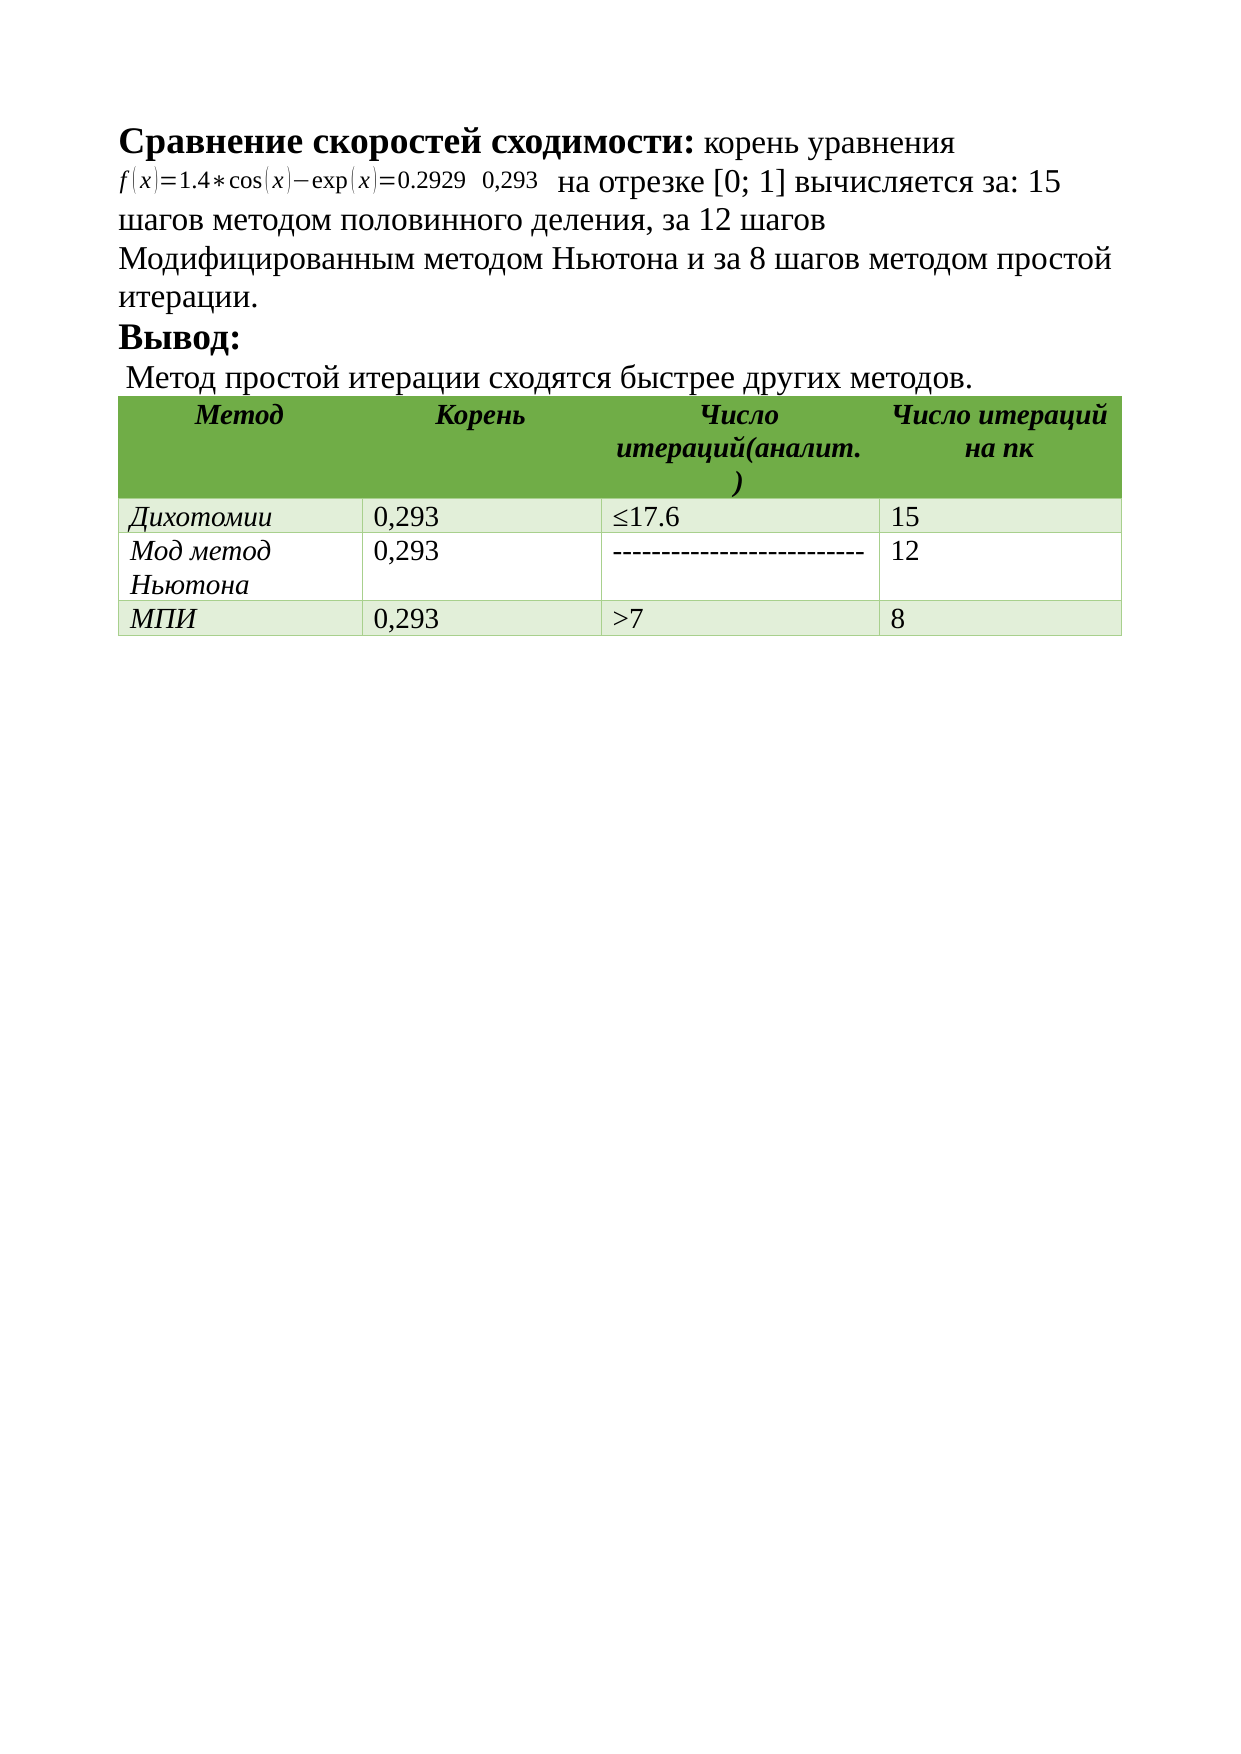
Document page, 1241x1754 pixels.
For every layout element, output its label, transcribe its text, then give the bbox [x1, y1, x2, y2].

table_header Корень [363, 397, 601, 498]
table_cell Мод метод Ньютона [119, 533, 362, 600]
table_cell 8 [880, 601, 1121, 635]
table_cell 0,293 [363, 499, 601, 532]
table_cell 15 [880, 499, 1121, 532]
text Метод простой итерации сходятся быстрее других методов. [118, 358, 1122, 396]
table_cell 12 [880, 533, 1121, 600]
table_header Метод [119, 397, 362, 498]
table_cell 0,293 [363, 533, 601, 600]
table_cell Дихотомии [119, 499, 362, 532]
table_cell -------------------------- [602, 533, 879, 600]
table_cell ≤17.6 [602, 499, 879, 532]
table_header Число итераций(аналит.) [602, 397, 879, 498]
text Сравнение скоростей сходимости: корень уравнения на отрезке [0; 1] вычисляется за: 15 шагов методом половинного деления, за 12 шагов Модифицированным методом Ньютона и за 8 шагов методом простой итерации. [118, 118, 1122, 314]
text Вывод: [118, 314, 1122, 358]
table_header Число итераций на пк [880, 397, 1121, 498]
table_cell МПИ [119, 601, 362, 635]
table_cell >7 [602, 601, 879, 635]
table_cell 0,293 [363, 601, 601, 635]
